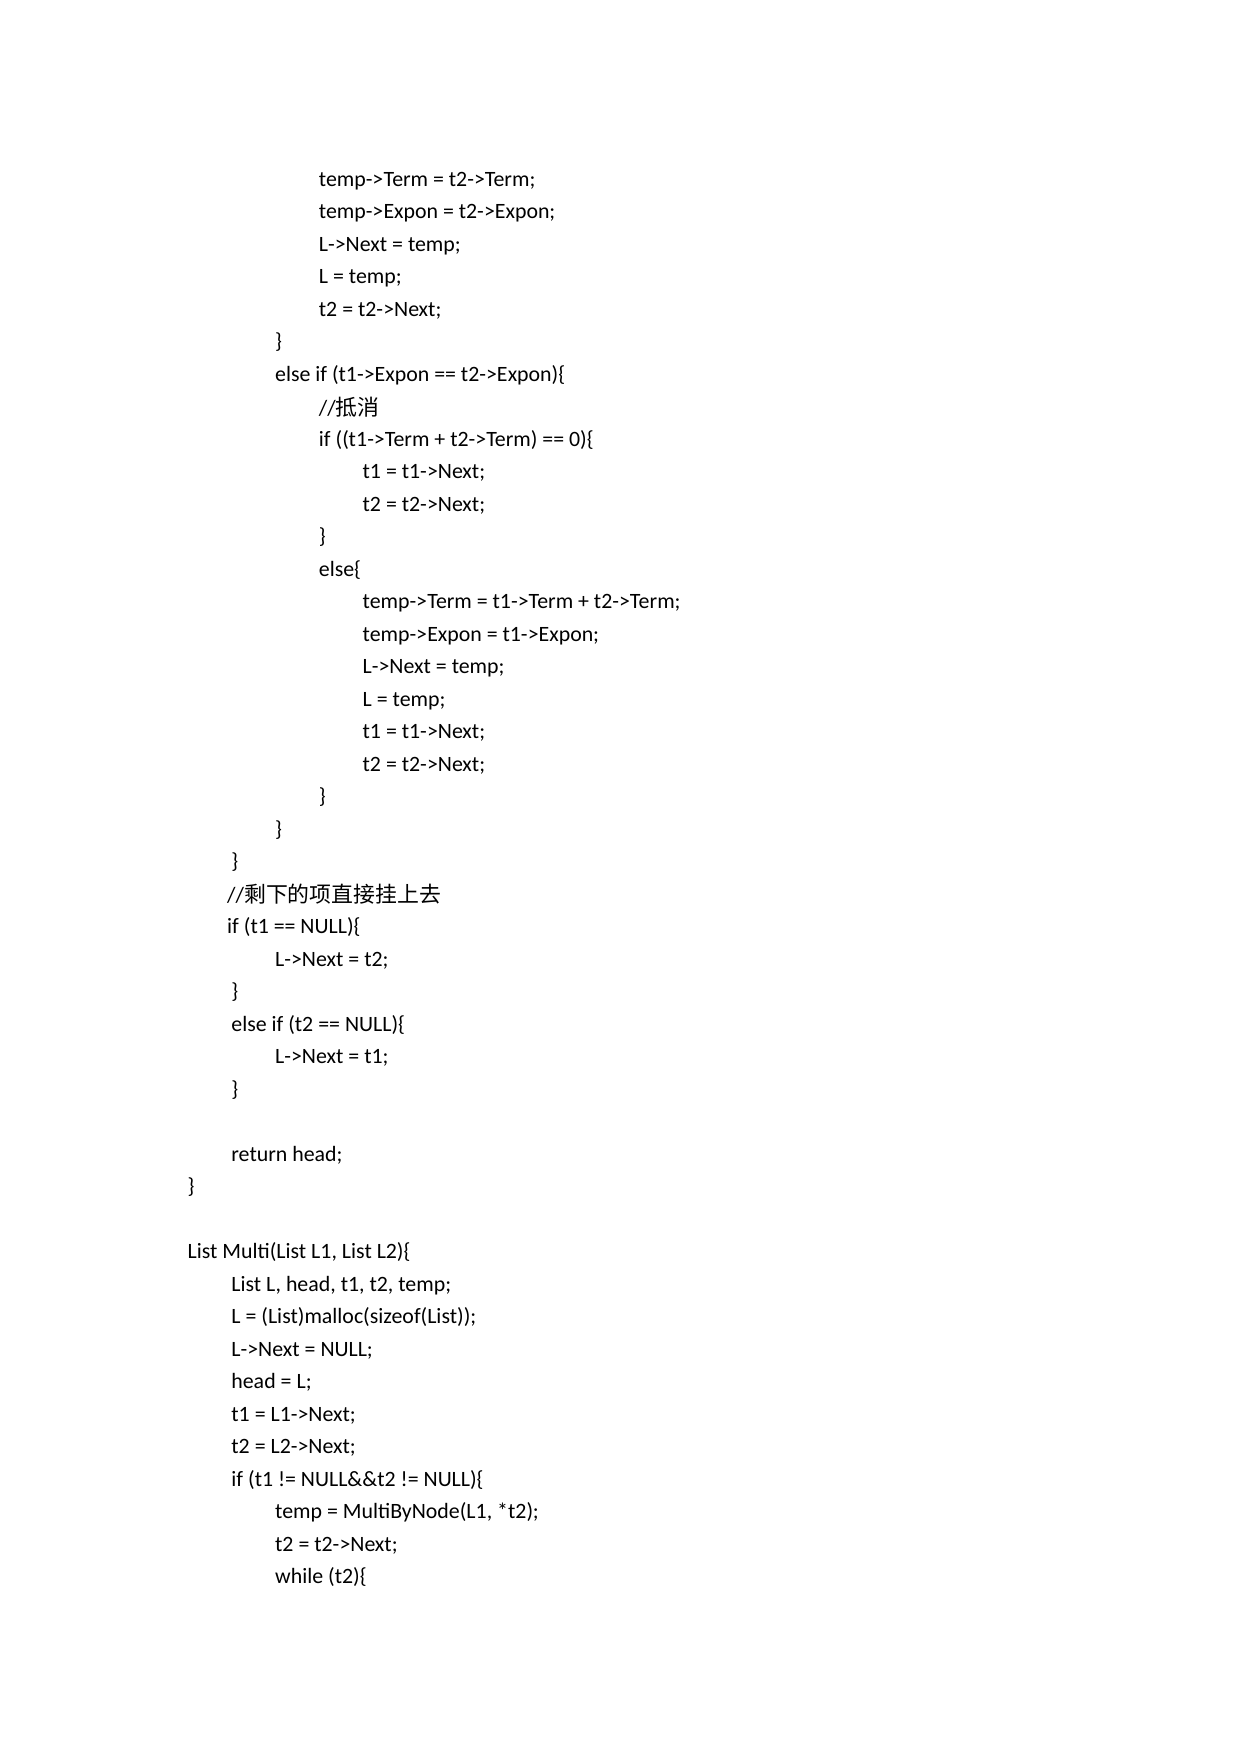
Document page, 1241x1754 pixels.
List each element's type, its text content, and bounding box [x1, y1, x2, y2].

text while (t2){ [187, 1559, 1053, 1592]
text t2 = t2->Next; [187, 487, 1053, 519]
text } [187, 812, 1053, 844]
text else if (t2 == NULL){ [187, 1007, 1053, 1039]
text L = temp; [187, 682, 1053, 714]
text if ((t1->Term + t2->Term) == 0){ [187, 422, 1053, 454]
text return head; [187, 1137, 1053, 1169]
text List Multi(List L1, List L2){ [187, 1234, 1053, 1267]
text else{ [187, 552, 1053, 584]
text temp = MultiByNode(L1, *t2); [187, 1494, 1053, 1527]
text } [187, 779, 1053, 812]
text temp->Expon = t1->Expon; [187, 617, 1053, 649]
text temp->Term = t2->Term; [187, 162, 1053, 194]
text t1 = L1->Next; [187, 1397, 1053, 1429]
text L->Next = t2; [187, 942, 1053, 974]
text t1 = t1->Next; [187, 454, 1053, 487]
text t2 = t2->Next; [187, 747, 1053, 779]
text L = temp; [187, 259, 1053, 292]
text else if (t1->Expon == t2->Expon){ [187, 357, 1053, 389]
text L->Next = t1; [187, 1039, 1053, 1072]
text temp->Expon = t2->Expon; [187, 194, 1053, 227]
text } [187, 844, 1053, 877]
text head = L; [187, 1364, 1053, 1397]
text if (t1 == NULL){ [187, 909, 1053, 942]
text } [187, 1169, 1053, 1202]
text L = (List)malloc(sizeof(List)); [187, 1299, 1053, 1332]
text //抵消 [187, 389, 1053, 422]
text List L, head, t1, t2, temp; [187, 1267, 1053, 1299]
text } [187, 324, 1053, 357]
text //剩下的项直接挂上去 [187, 877, 1053, 909]
text L->Next = NULL; [187, 1332, 1053, 1364]
text t2 = t2->Next; [187, 292, 1053, 324]
text L->Next = temp; [187, 649, 1053, 682]
text t1 = t1->Next; [187, 714, 1053, 747]
text if (t1 != NULL&&t2 != NULL){ [187, 1462, 1053, 1494]
text t2 = t2->Next; [187, 1527, 1053, 1559]
text } [187, 1072, 1053, 1104]
text } [187, 519, 1053, 552]
text L->Next = temp; [187, 227, 1053, 259]
text temp->Term = t1->Term + t2->Term; [187, 584, 1053, 617]
text } [187, 974, 1053, 1007]
text t2 = L2->Next; [187, 1429, 1053, 1462]
